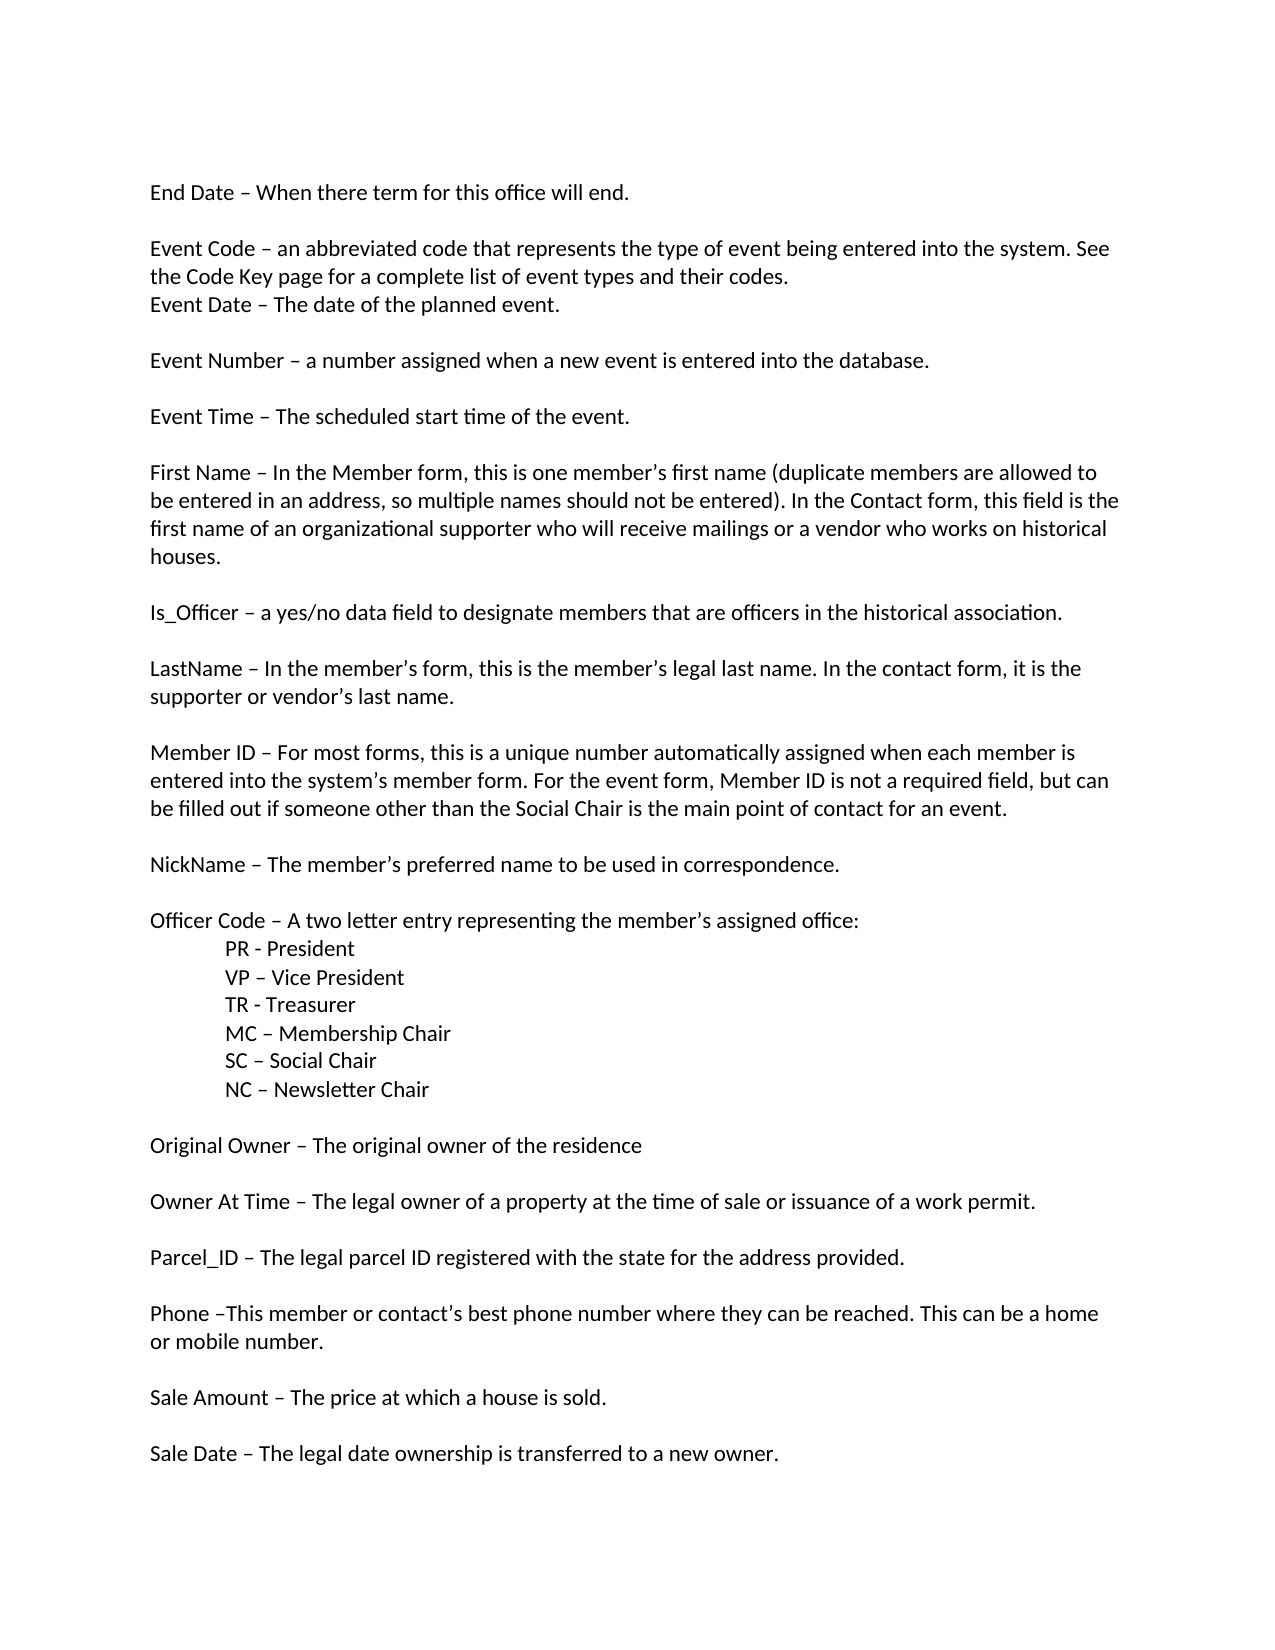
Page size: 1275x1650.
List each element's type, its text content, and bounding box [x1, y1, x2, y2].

text Parcel_ID – The legal parcel ID registered with the state for the address provided. [150, 1243, 1125, 1271]
text NC – Newsletter Chair [150, 1075, 1125, 1103]
text Phone –This member or contact’s best phone number where they can be reached. This can be a home or mobile number. [150, 1299, 1125, 1355]
text First Name – In the Member form, this is one member’s first name (duplicate members are allowed to be entered in an address, so multiple names should not be entered). In the Contact form, this field is the first name of an organizational supporter who will receive mailings or a vendor who works on historical houses. [150, 458, 1125, 570]
text TR - Treasurer [150, 991, 1125, 1019]
text Owner At Time – The legal owner of a property at the time of sale or issuance of a work permit. [150, 1187, 1125, 1215]
text VP – Vice President [150, 963, 1125, 991]
text Event Code – an abbreviated code that represents the type of event being entered into the system. See the Code Key page for a complete list of event types and their codes. [150, 234, 1125, 290]
text Sale Date – The legal date ownership is transferred to a new owner. [150, 1439, 1125, 1467]
text End Date – When there term for this office will end. [150, 178, 1125, 206]
text NickName – The member’s preferred name to be used in correspondence. [150, 851, 1125, 878]
text Event Time – The scheduled start time of the event. [150, 402, 1125, 430]
text Officer Code – A two letter entry representing the member’s assigned office: [150, 907, 1125, 934]
text Event Date – The date of the planned event. [150, 290, 1125, 318]
text MC – Membership Chair [150, 1019, 1125, 1047]
text Is_Officer – a yes/no data field to designate members that are officers in the historical association. [150, 598, 1125, 626]
text Event Number – a number assigned when a new event is entered into the database. [150, 346, 1125, 374]
text LastName – In the member’s form, this is the member’s legal last name. In the contact form, it is the supporter or vendor’s last name. [150, 654, 1125, 710]
text SC – Social Chair [150, 1047, 1125, 1075]
text PR - President [150, 934, 1125, 963]
text Original Owner – The original owner of the residence [150, 1131, 1125, 1159]
text Sale Amount – The price at which a house is sold. [150, 1383, 1125, 1411]
text Member ID – For most forms, this is a unique number automatically assigned when each member is entered into the system’s member form. For the event form, Member ID is not a required field, but can be filled out if someone other than the Social Chair is the main point of contact for an event. [150, 738, 1125, 822]
